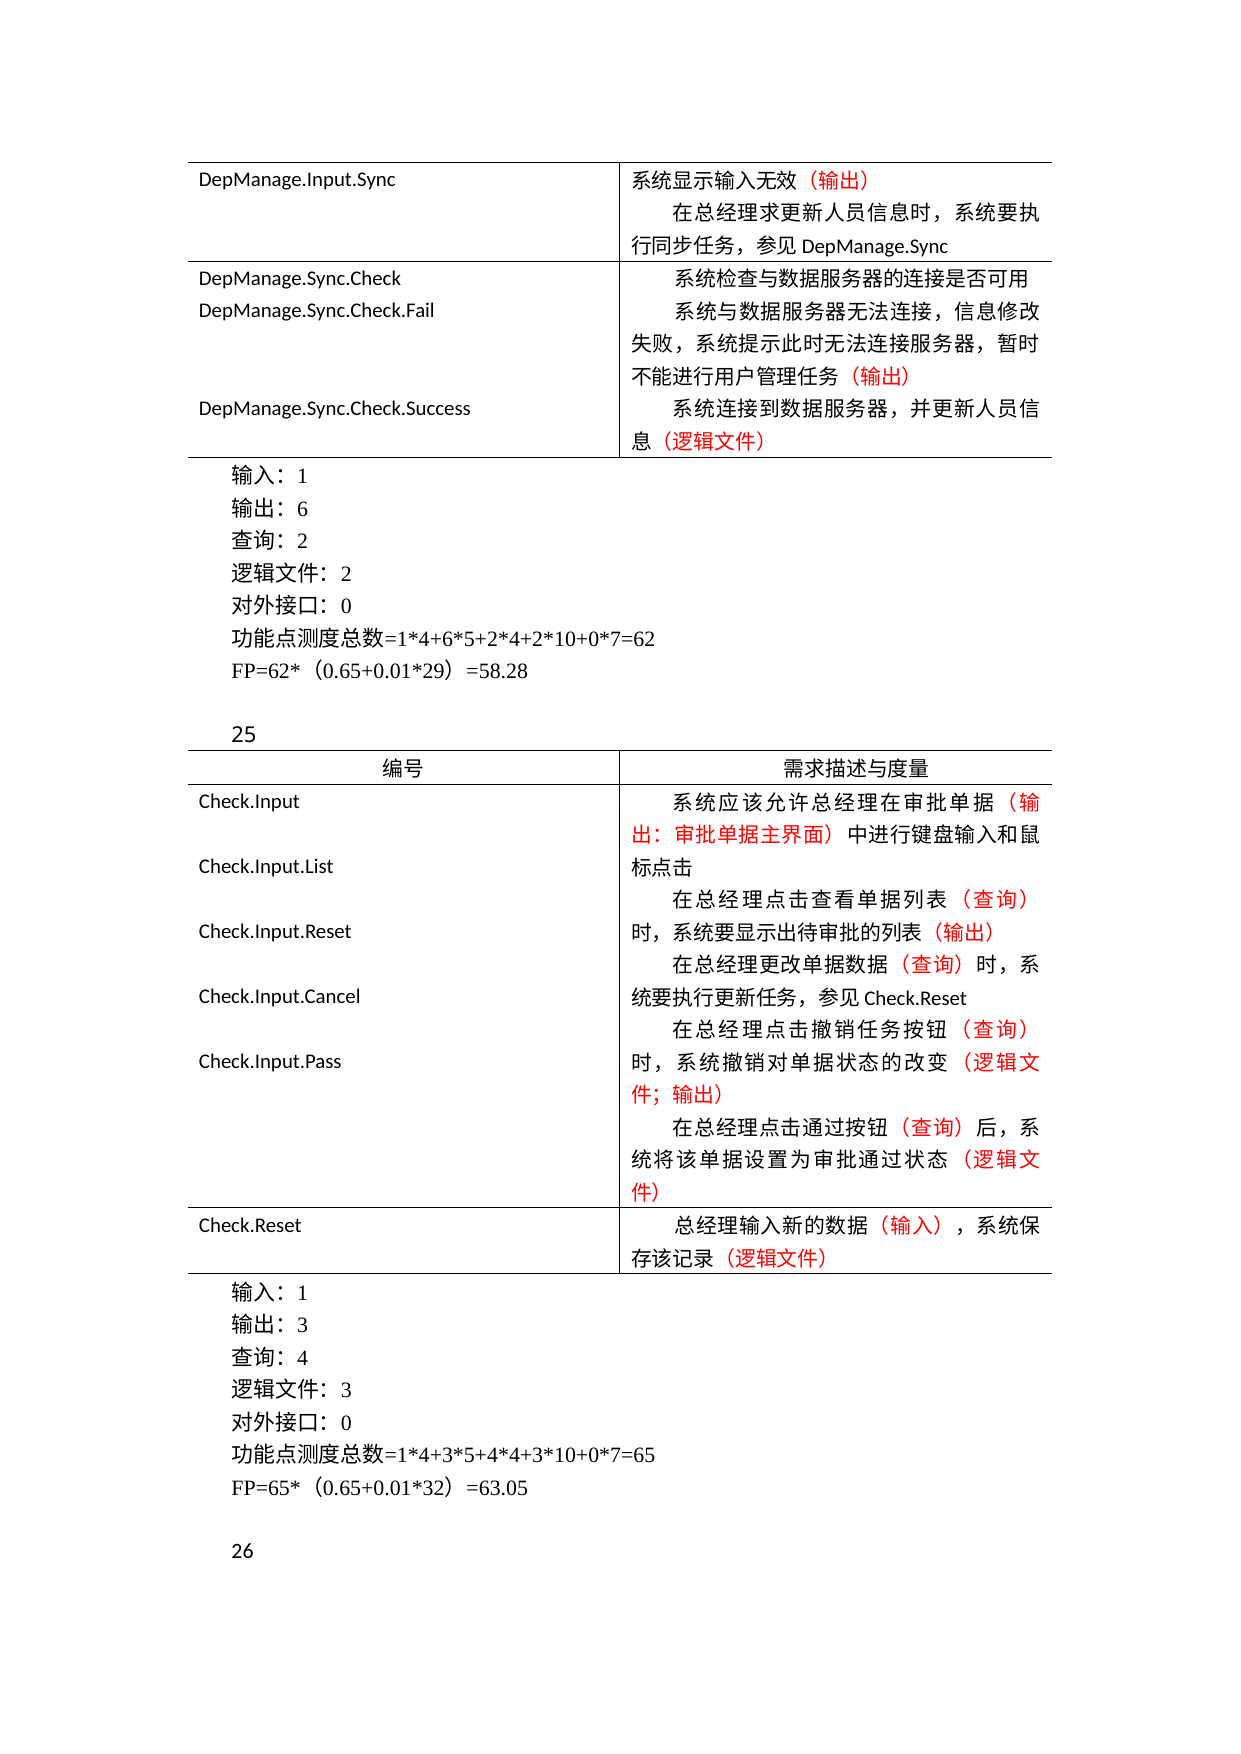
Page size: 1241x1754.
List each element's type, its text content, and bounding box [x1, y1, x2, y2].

text 逻辑文件：3 [187, 1372, 1053, 1404]
table_cell 系统应该允许总经理在审批单据（输出：审批单据主界面）中进行键盘输入和鼠标点击 在总经理点击查看单据列表（查询）时，系统要显示出待审批的列表（输出） 在总经理更改单据数据（查询）时，系统要执行更新任务，参见Check.Reset 在总经理点击撤销任务按钮（查询）时，系统撤销对单据状态的改变（逻辑文件；输出） 在总经理点击通过按钮（查询）后，系统将该单据设置为审批通过状态（逻辑文件） [620, 785, 1052, 1207]
text 查询：4 [187, 1339, 1053, 1372]
text 对外接口：0 [187, 1404, 1053, 1437]
text 功能点测度总数=1*4+6*5+2*4+2*10+0*7=62 [187, 620, 1053, 653]
text 查询：2 [187, 523, 1053, 555]
text 输入：1 [187, 1274, 1053, 1307]
text 输入：1 [187, 458, 1053, 490]
text 26 [231, 1534, 1053, 1567]
table_header 需求描述与度量 [620, 751, 1052, 784]
text 功能点测度总数=1*4+3*5+4*4+3*10+0*7=65 [187, 1437, 1053, 1469]
table_cell Check.Reset [188, 1208, 619, 1273]
text 对外接口：0 [187, 588, 1053, 620]
text FP=62*（0.65+0.01*29）=58.28 [187, 653, 1053, 685]
text 输出：6 [187, 490, 1053, 523]
table_cell DepManage.Input DepManage.Input.Member DepManage.Input.Cancel DepManage.Input.Del DepManage.Input.Invalid DepManage.Input.Sync [188, 163, 619, 261]
text FP=65*（0.65+0.01*32）=63.05 [187, 1469, 1053, 1502]
text 输出：3 [187, 1307, 1053, 1339]
text 逻辑文件：2 [187, 555, 1053, 588]
table_cell 系统检查与数据服务器的连接是否可用 系统与数据服务器无法连接，信息修改失败，系统提示此时无法连接服务器，暂时不能进行用户管理任务（输出） 系统连接到数据服务器，并更新人员信息（逻辑文件） [620, 262, 1052, 457]
table_cell Check.Input Check.Input.List Check.Input.Reset Check.Input.Cancel Check.Input.Pass [188, 785, 619, 1207]
table_header 编号 [188, 751, 619, 784]
table_cell DepManage.Sync.Check DepManage.Sync.Check.Fail DepManage.Sync.Check.Success [188, 262, 619, 457]
text 25 [187, 718, 1053, 750]
table_cell 总经理输入新的数据（输入），系统保存该记录（逻辑文件） [620, 1208, 1052, 1273]
